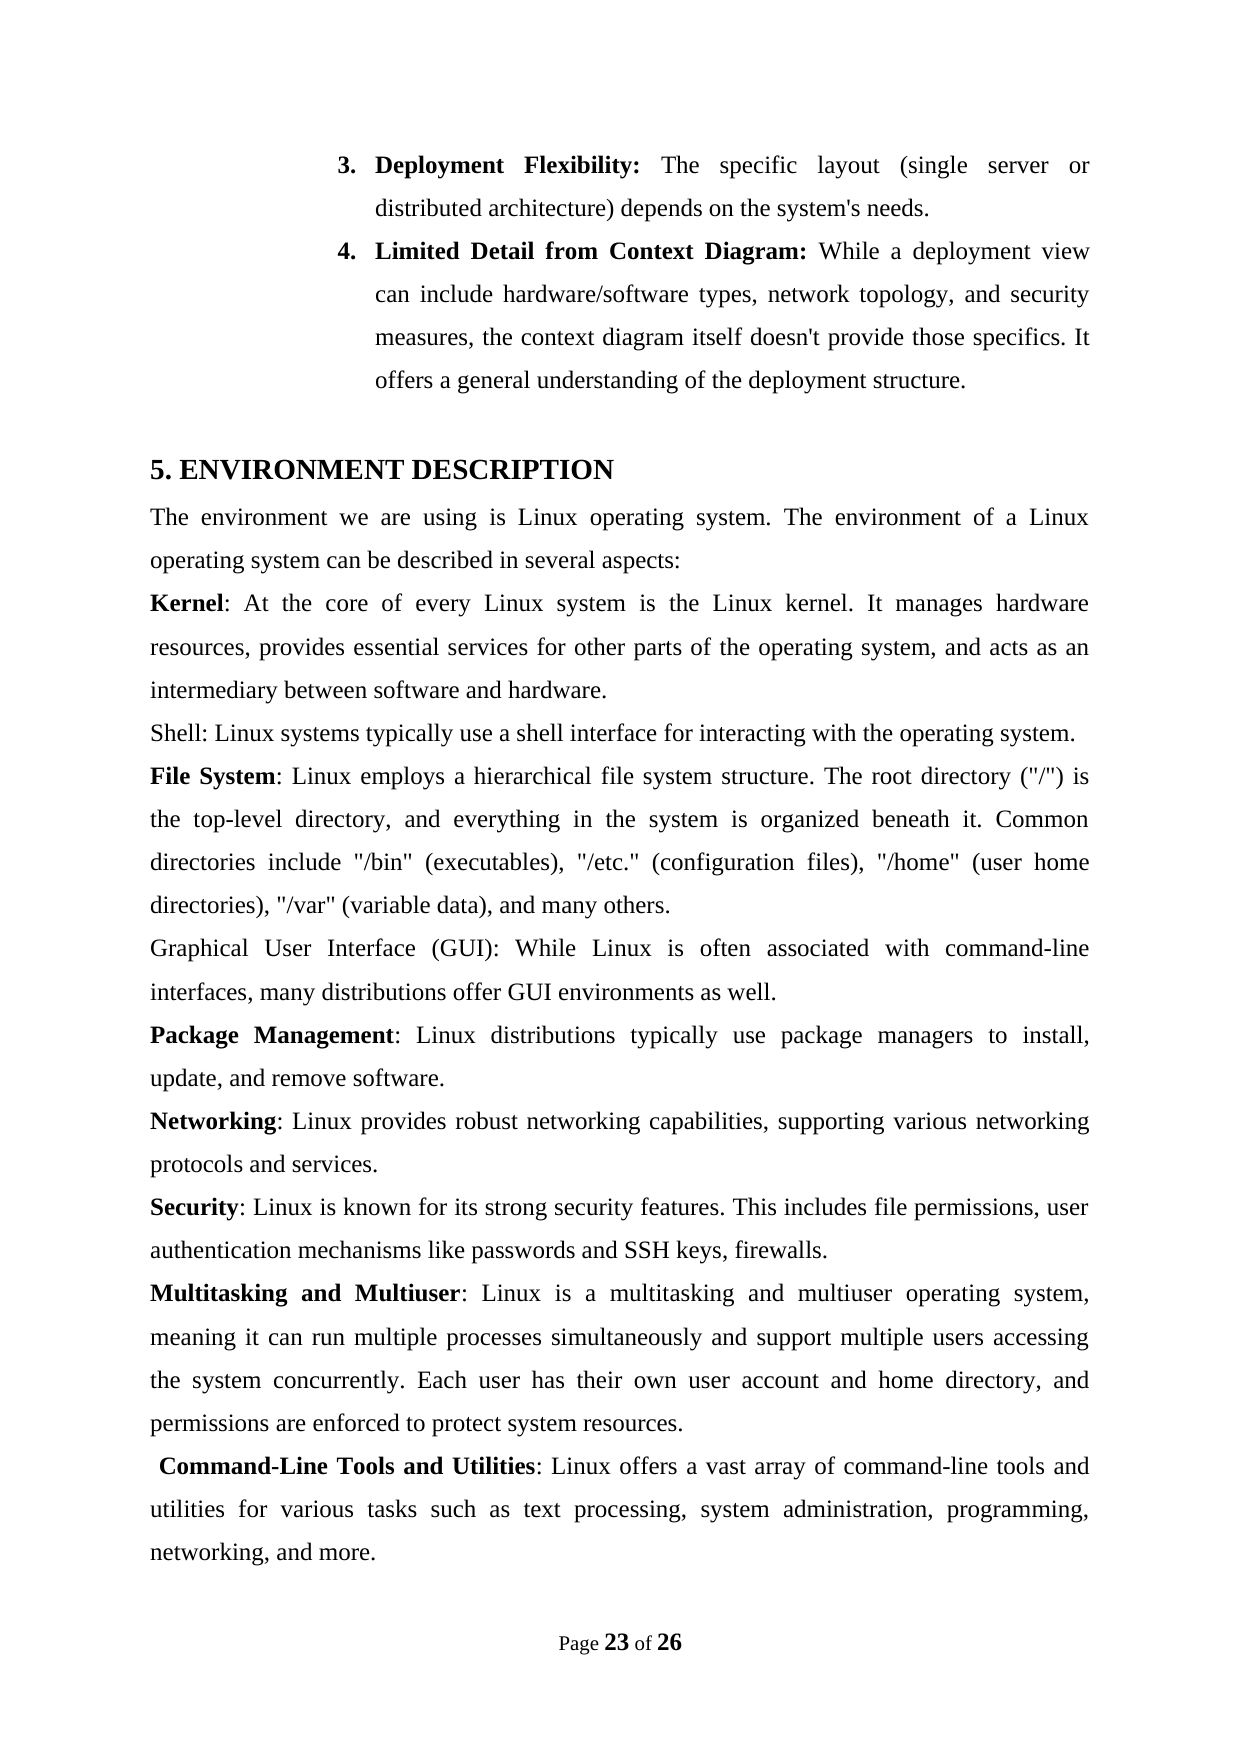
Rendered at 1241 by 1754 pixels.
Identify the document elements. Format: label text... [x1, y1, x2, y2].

text 5. ENVIRONMENT DESCRIPTION [150, 452, 1090, 485]
text Networking: Linux provides robust networking capabilities, supporting various networking protocols and services. [150, 1106, 1090, 1178]
text Security: Linux is known for its strong security features. This includes file permissions, user authentication mechanisms like passwords and SSH keys, firewalls. [150, 1192, 1090, 1264]
text Multitasking and Multiuser: Linux is a multitasking and multiuser operating system, meaning it can run multiple processes simultaneously and support multiple users accessing the system concurrently. Each user has their own user account and home directory, and permissions are enforced to protect system resources. [150, 1278, 1090, 1437]
text Shell: Linux systems typically use a shell interface for interacting with the operating system. [150, 718, 1090, 747]
list Deployment Flexibility: The specific layout (single server or distributed architecture) depends on the system's needs. [337, 150, 1090, 222]
list Limited Detail from Context Diagram: While a deployment view can include hardware/software types, network topology, and security measures, the context diagram itself doesn't provide those specifics. It offers a general understanding of the deployment structure. [337, 236, 1090, 394]
text File System: Linux employs a hierarchical file system structure. The root directory ("/") is the top-level directory, and everything in the system is organized beneath it. Common directories include "/bin" (executables), "/etc." (configuration files), "/home" (user home directories), "/var" (variable data), and many others. [150, 761, 1090, 919]
text The environment we are using is Linux operating system. The environment of a Linux operating system can be described in several aspects: [150, 502, 1090, 574]
text Kernel: At the core of every Linux system is the Linux kernel. It manages hardware resources, provides essential services for other parts of the operating system, and acts as an intermediary between software and hardware. [150, 588, 1090, 703]
text Command-Line Tools and Utilities: Linux offers a vast array of command-line tools and utilities for various tasks such as text processing, system administration, programming, networking, and more. [150, 1451, 1090, 1566]
text Graphical User Interface (GUI): While Linux is often associated with command-line interfaces, many distributions offer GUI environments as well. [150, 933, 1090, 1005]
text Package Management: Linux distributions typically use package managers to install, update, and remove software. [150, 1020, 1090, 1092]
